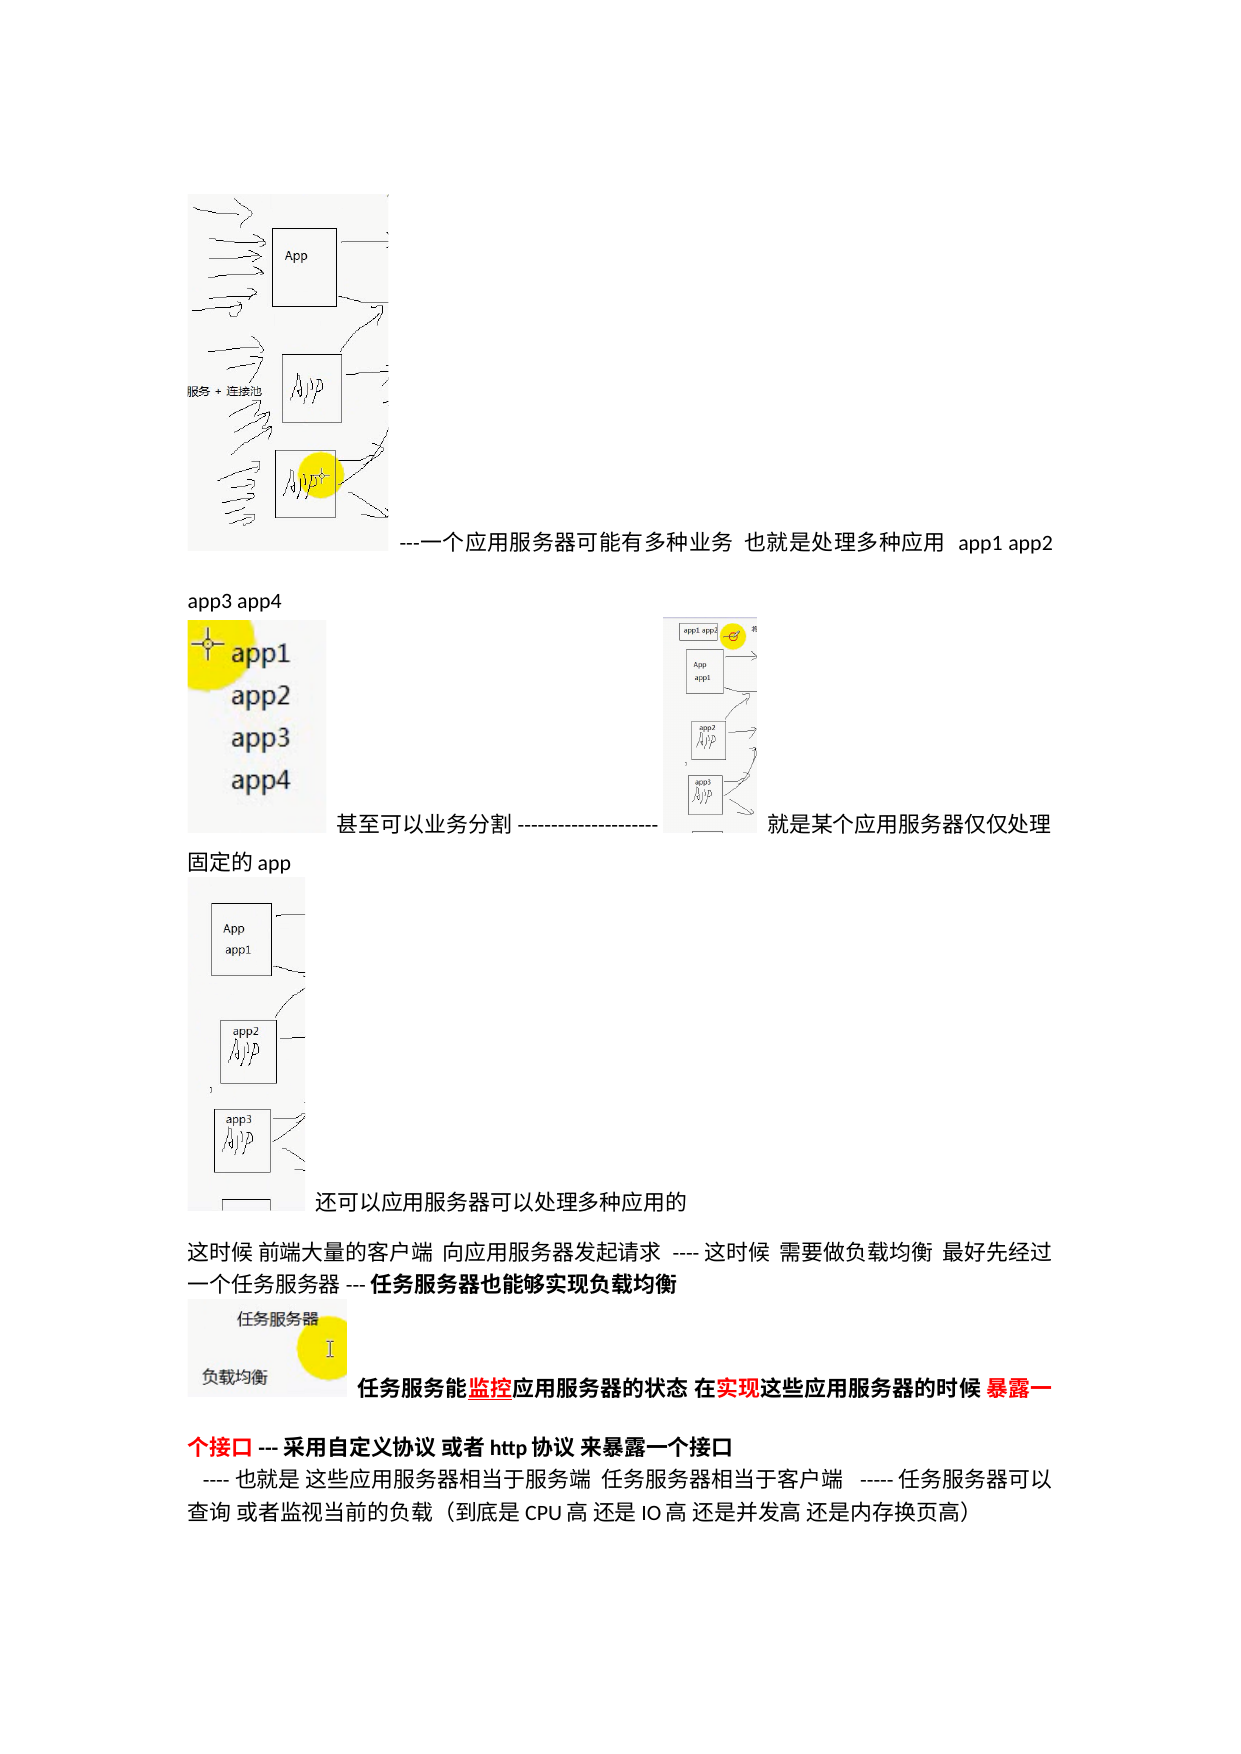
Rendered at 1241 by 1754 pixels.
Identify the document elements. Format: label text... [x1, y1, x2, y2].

picture [187, 1299, 347, 1397]
text 这时候 前端大量的客户端 向应用服务器发起请求 ---- 这时候 需要做负载均衡 最好先经过一个任务服务器 --- 任务服务器也能够实现负载均衡 [187, 1234, 1053, 1299]
picture [663, 617, 757, 833]
text 还可以应用服务器可以处理多种应用的 [187, 877, 1053, 1234]
text 甚至可以业务分割 --------------------- 就是某个应用服务器仅仅处理固定的app [187, 617, 1053, 877]
text 任务服务能监控应用服务器的状态 在实现这些应用服务器的时候 暴露一个接口 --- 采用自定义协议 或者http协议 来暴露一个接口 [187, 1299, 1053, 1462]
picture [187, 877, 306, 1211]
picture [187, 620, 327, 833]
text ---- 也就是 这些应用服务器相当于服务端 任务服务器相当于客户端 ----- 任务服务器可以查询 或者监视当前的负载（到底是CPU高 还是IO高 还是并发高 还是内存换页高） [187, 1462, 1053, 1527]
picture [187, 194, 389, 551]
text ---一个应用服务器可能有多种业务 也就是处理多种应用 app1 app2 app3 app4 [187, 194, 1053, 617]
